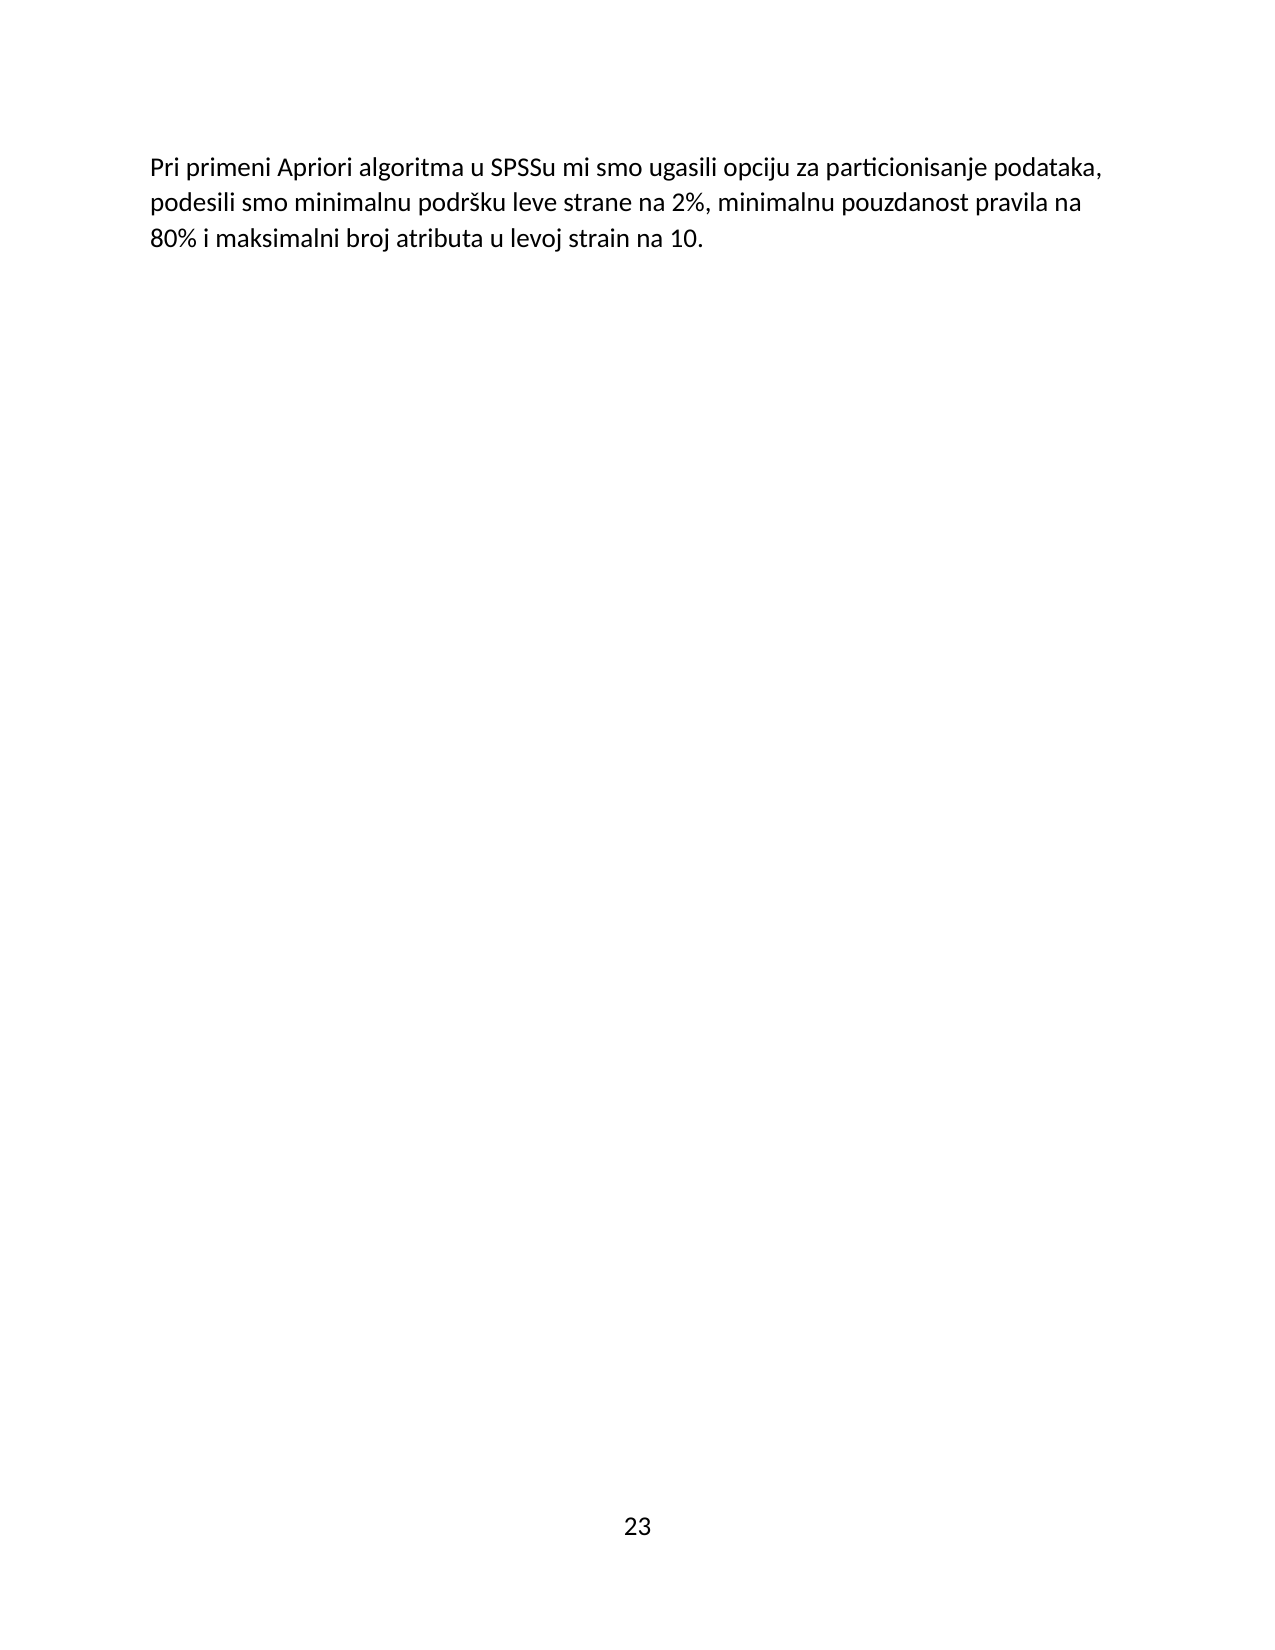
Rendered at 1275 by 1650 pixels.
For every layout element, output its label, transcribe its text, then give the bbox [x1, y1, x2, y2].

text Pri primeni Apriori algoritma u SPSSu mi smo ugasili opciju za particionisanje podataka, podesili smo minimalnu podršku leve strane na 2%, minimalnu pouzdanost pravila na 80% i maksimalni broj atributa u levoj strain na 10. [150, 150, 1125, 254]
